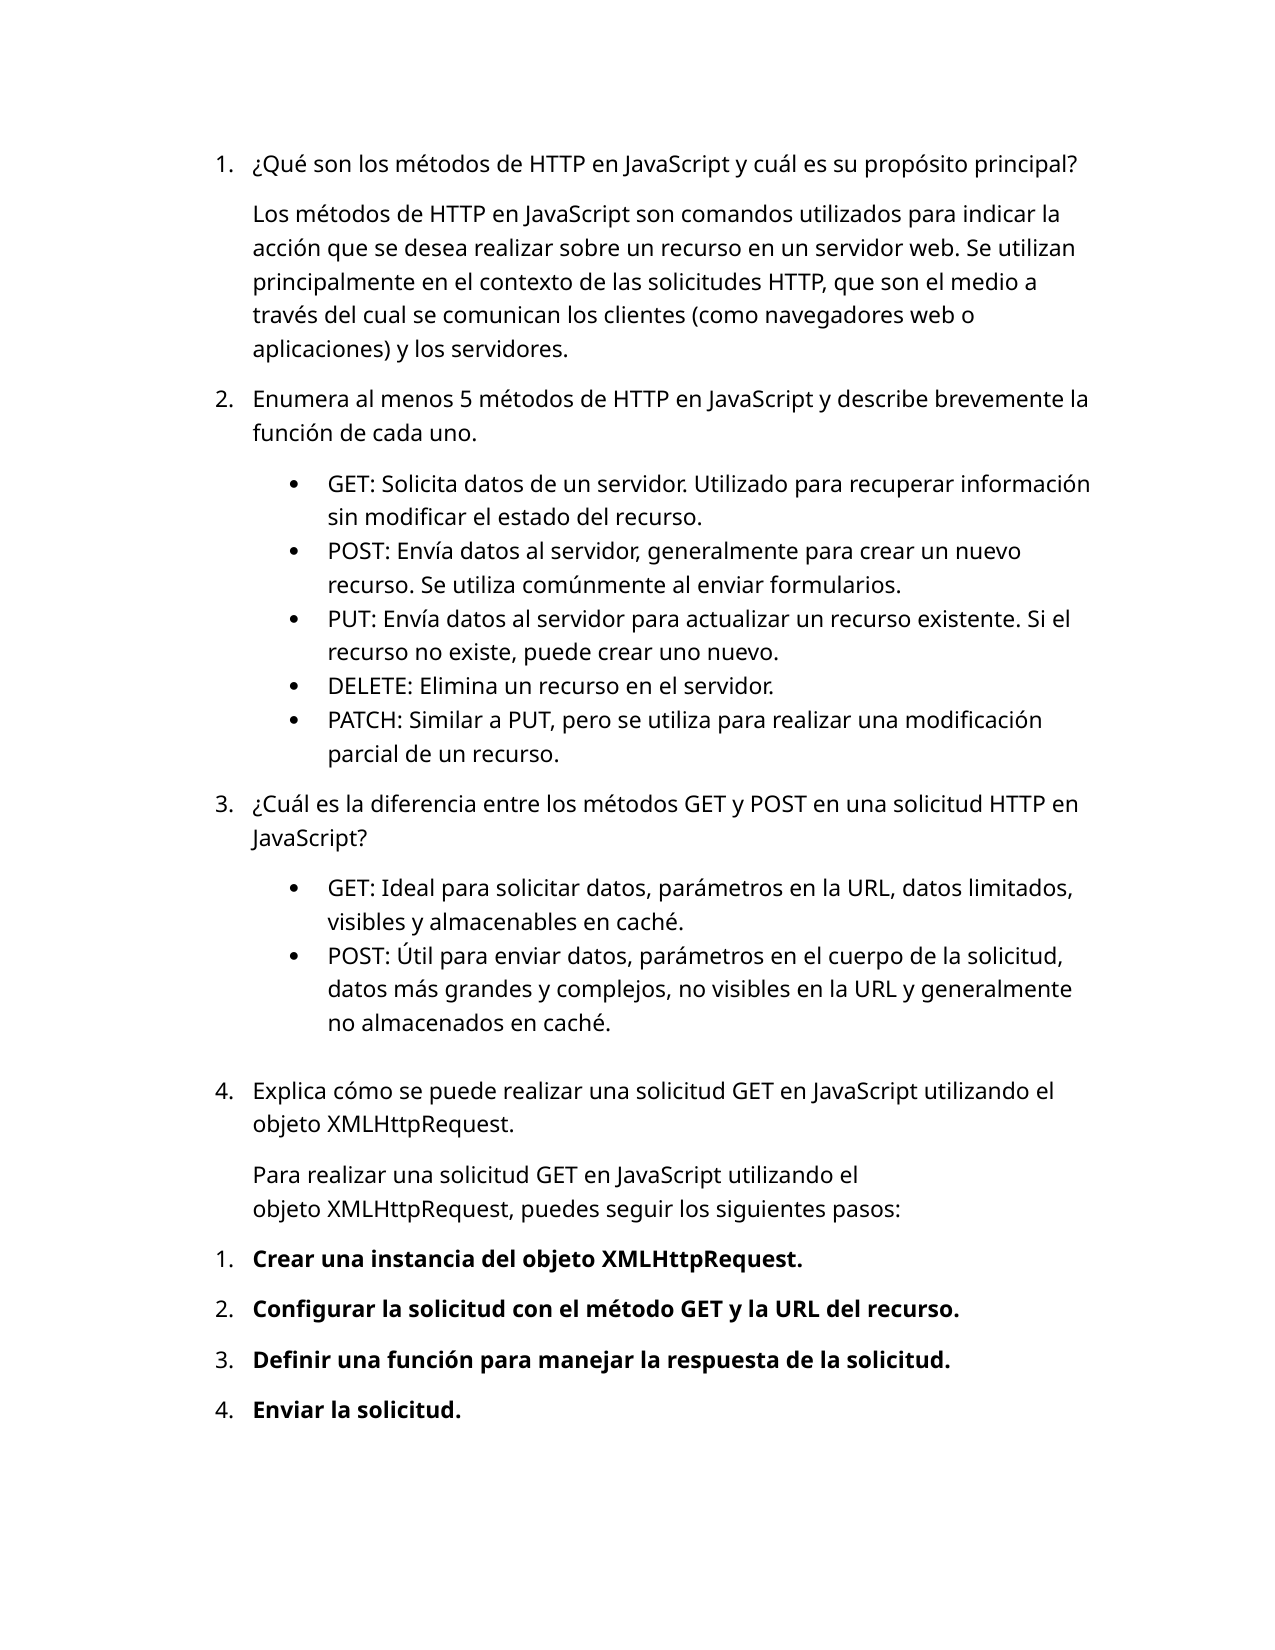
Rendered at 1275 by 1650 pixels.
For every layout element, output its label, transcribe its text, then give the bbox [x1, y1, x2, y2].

list Enviar la solicitud. [215, 1394, 1098, 1426]
list Enumera al menos 5 métodos de HTTP en JavaScript y describe brevemente la función de cada uno. [215, 383, 1098, 448]
list POST: Útil para enviar datos, parámetros en el cuerpo de la solicitud, datos más grandes y complejos, no visibles en la URL y generalmente no almacenados en caché. [290, 940, 1098, 1038]
list Crear una instancia del objeto XMLHttpRequest. [215, 1243, 1098, 1274]
list POST: Envía datos al servidor, generalmente para crear un nuevo recurso. Se utiliza comúnmente al enviar formularios. [290, 535, 1098, 600]
list GET: Ideal para solicitar datos, parámetros en la URL, datos limitados, visibles y almacenables en caché. [290, 872, 1098, 937]
list GET: Solicita datos de un servidor. Utilizado para recuperar información sin modificar el estado del recurso. [290, 468, 1098, 533]
list ¿Cuál es la diferencia entre los métodos GET y POST en una solicitud HTTP en JavaScript? [215, 788, 1098, 853]
list PUT: Envía datos al servidor para actualizar un recurso existente. Si el recurso no existe, puede crear uno nuevo. [290, 603, 1098, 668]
list Configurar la solicitud con el método GET y la URL del recurso. [215, 1293, 1098, 1325]
list Definir una función para manejar la respuesta de la solicitud. [215, 1344, 1098, 1375]
list ¿Qué son los métodos de HTTP en JavaScript y cuál es su propósito principal? [215, 148, 1098, 179]
text Los métodos de HTTP en JavaScript son comandos utilizados para indicar la acción que se desea realizar sobre un recurso en un servidor web. Se utilizan principalmente en el contexto de las solicitudes HTTP, que son el medio a través del cual se comunican los clientes (como navegadores web o aplicaciones) y los servidores. [252, 198, 1098, 364]
text Para realizar una solicitud GET en JavaScript utilizando el objeto XMLHttpRequest, puedes seguir los siguientes pasos: [252, 1159, 1098, 1224]
list Explica cómo se puede realizar una solicitud GET en JavaScript utilizando el objeto XMLHttpRequest. [215, 1075, 1098, 1140]
list DELETE: Elimina un recurso en el servidor. [290, 670, 1098, 701]
list PATCH: Similar a PUT, pero se utiliza para realizar una modificación parcial de un recurso. [290, 704, 1098, 769]
